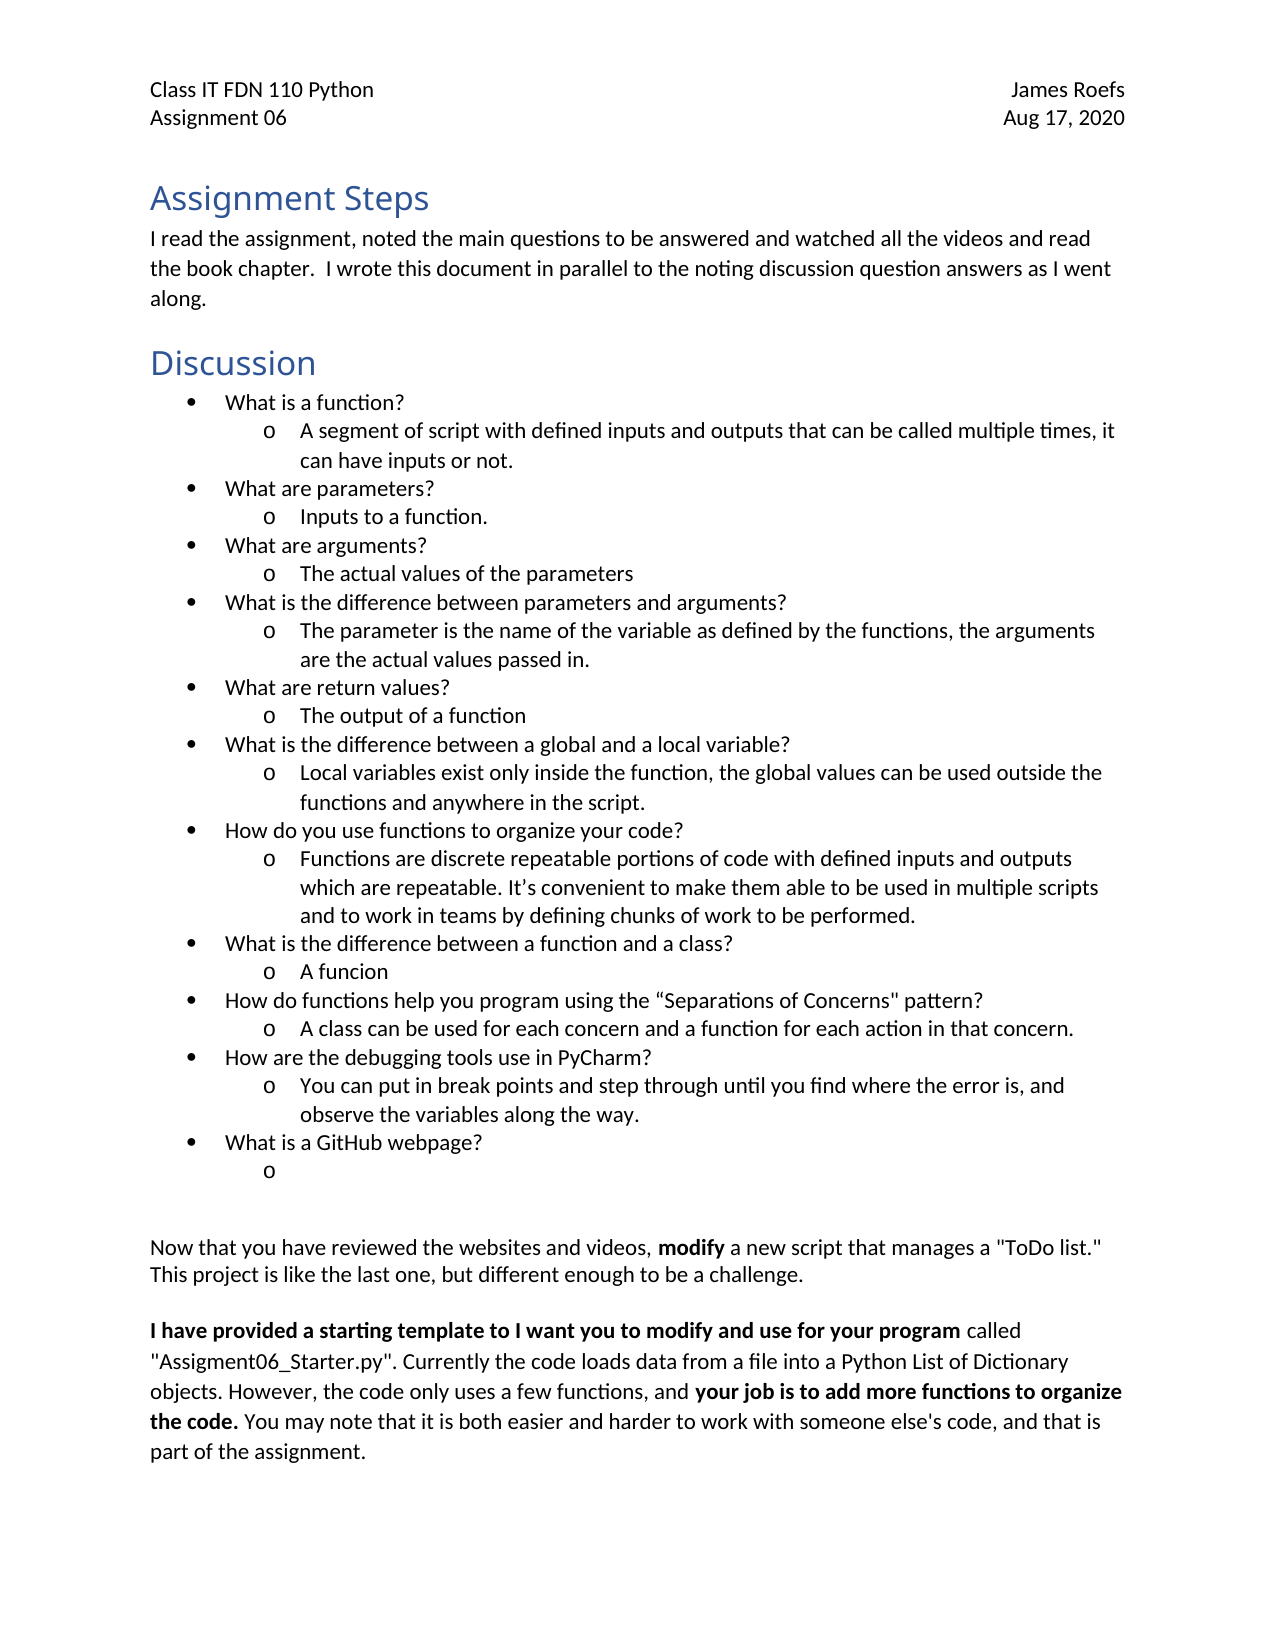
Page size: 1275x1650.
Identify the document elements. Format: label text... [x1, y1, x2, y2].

subtitle Discussion [150, 339, 1125, 385]
list How do you use functions to organize your code? [187, 816, 1125, 844]
list A funcion [262, 957, 1125, 986]
list What are return values? [187, 673, 1125, 701]
list How do functions help you program using the “Separations of Concerns" pattern? [187, 986, 1125, 1014]
list Inputs to a function. [262, 502, 1125, 531]
text I read the assignment, noted the main questions to be answered and watched all the videos and read the book chapter. I wrote this document in parallel to the noting discussion question answers as I went along. [150, 224, 1125, 312]
list The actual values of the parameters [262, 559, 1125, 588]
list A segment of script with defined inputs and outputs that can be called multiple times, it can have inputs or not. [262, 417, 1125, 474]
list What are arguments? [187, 531, 1125, 559]
list What are parameters? [187, 474, 1125, 502]
list What is the difference between parameters and arguments? [187, 588, 1125, 616]
list The parameter is the name of the variable as defined by the functions, the arguments are the actual values passed in. [262, 616, 1125, 673]
list Local variables exist only inside the function, the global values can be used outside the functions and anywhere in the script. [262, 758, 1125, 816]
list Functions are discrete repeatable portions of code with defined inputs and outputs which are repeatable. It’s convenient to make them able to be used in multiple scripts and to work in teams by defining chunks of work to be performed. [262, 844, 1125, 929]
list What is the difference between a function and a class? [187, 929, 1125, 957]
list What is the difference between a global and a local variable? [187, 731, 1125, 758]
text Now that you have reviewed the websites and videos, modify a new script that manages a "ToDo list." This project is like the last one, but different enough to be a challenge. [150, 1233, 1125, 1289]
list What is a GitHub webpage? [187, 1128, 1125, 1157]
list A class can be used for each concern and a function for each action in that concern. [262, 1014, 1125, 1043]
list The output of a function [262, 701, 1125, 731]
list What is a function? [187, 388, 1125, 417]
list How are the debugging tools use in PyCharm? [187, 1043, 1125, 1071]
list You can put in break points and step through until you find where the error is, and observe the variables along the way. [262, 1071, 1125, 1128]
text I have provided a starting template to I want you to modify and use for your program called "Assigment06_Starter.py". Currently the code loads data from a file into a Python List of Dictionary objects. However, the code only uses a few functions, and your job is to add more functions to organize the code. You may note that it is both easier and harder to work with someone else's code, and that is part of the assignment. [150, 1317, 1125, 1466]
subtitle Assignment Steps [150, 175, 1125, 220]
